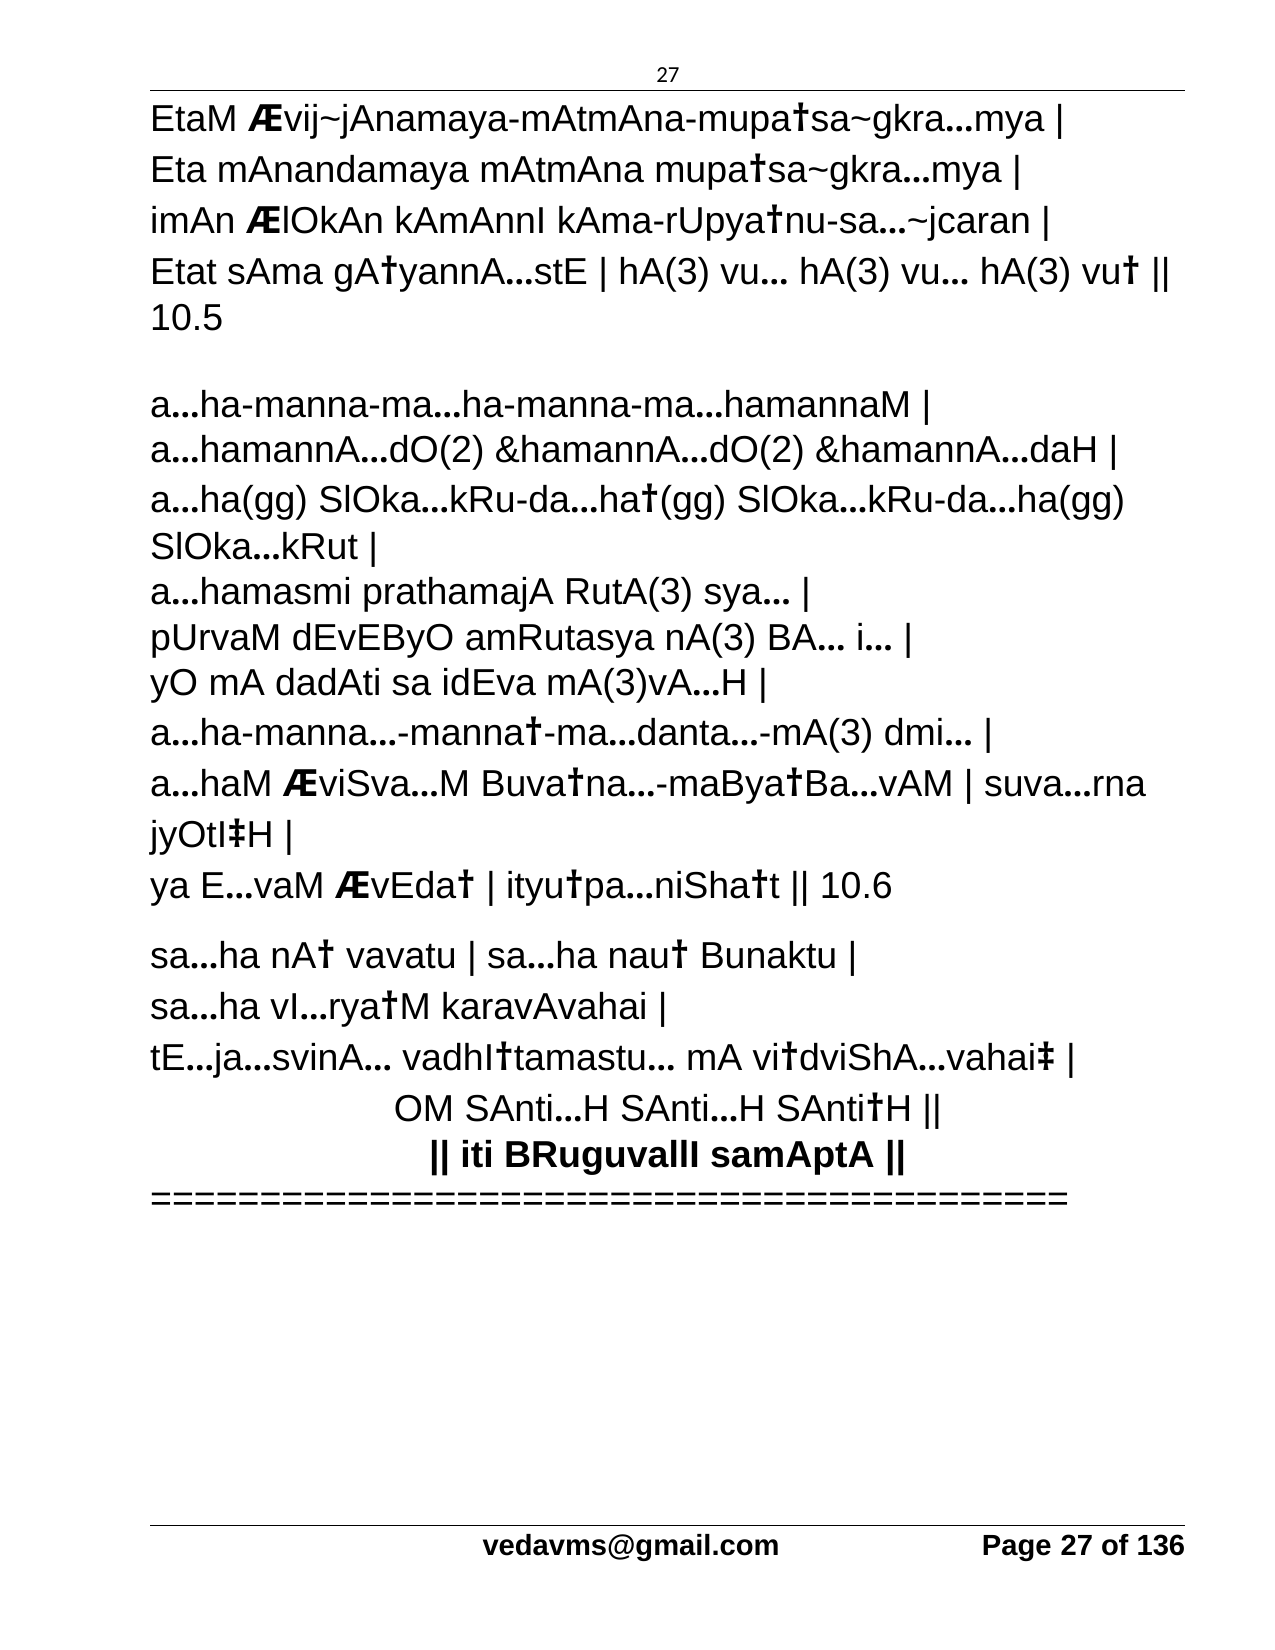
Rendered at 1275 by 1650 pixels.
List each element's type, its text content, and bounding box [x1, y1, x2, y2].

text ========================================== [150, 1176, 1185, 1219]
text sa…ha nA† vavatu | sa…ha nau† Bunaktu | sa…ha vI…rya†M karavAvahai | [150, 928, 1185, 1031]
text imAn ÆlOkAn kAmAnnI kAma-rUpya†nu-sa…~jcaran | [150, 193, 1185, 244]
text Eta mAnandamaya mAtmAna mupa†sa~gkra…mya | [150, 142, 1185, 193]
text OM SAnti…H SAnti…H SAnti†H || [150, 1082, 1185, 1133]
text a…hamasmi prathamajA RutA(3) sya… | pUrvaM dEvEByO amRutasya nA(3) BA… i… | [150, 569, 1185, 660]
text EtaM Ævij~jAnamaya-mAtmAna-mupa†sa~gkra…mya | [150, 91, 1185, 142]
text a…ha(gg) SlOka…kRu-da…ha†(gg) SlOka…kRu-da…ha(gg) SlOka…kRut | [150, 472, 1185, 569]
text || iti BRuguvallI samAptA || [150, 1133, 1185, 1176]
text yO mA dadAti sa idEva mA(3)vA…H | a…ha-manna…-manna†-ma…danta…-mA(3) dmi… | [150, 660, 1185, 756]
text Etat sAma gA†yannA…stE | hA(3) vu… hA(3) vu… hA(3) vu† || 10.5 [150, 244, 1185, 338]
text tE…ja…svinA… vadhI†tamastu… mA vi†dviShA…vahai‡ | [150, 1031, 1185, 1082]
text ya E…vaM ÆvEda† | ityu†pa…niSha†t || 10.6 [150, 858, 1185, 909]
text a…haM ÆviSva…M Buva†na…-maBya†Ba…vAM | suva…rna jyOtI‡H | [150, 756, 1185, 858]
text a…ha-manna-ma…ha-manna-ma…hamannaM | a…hamannA…dO(2) &hamannA…dO(2) &hamannA…daH | [150, 382, 1185, 472]
